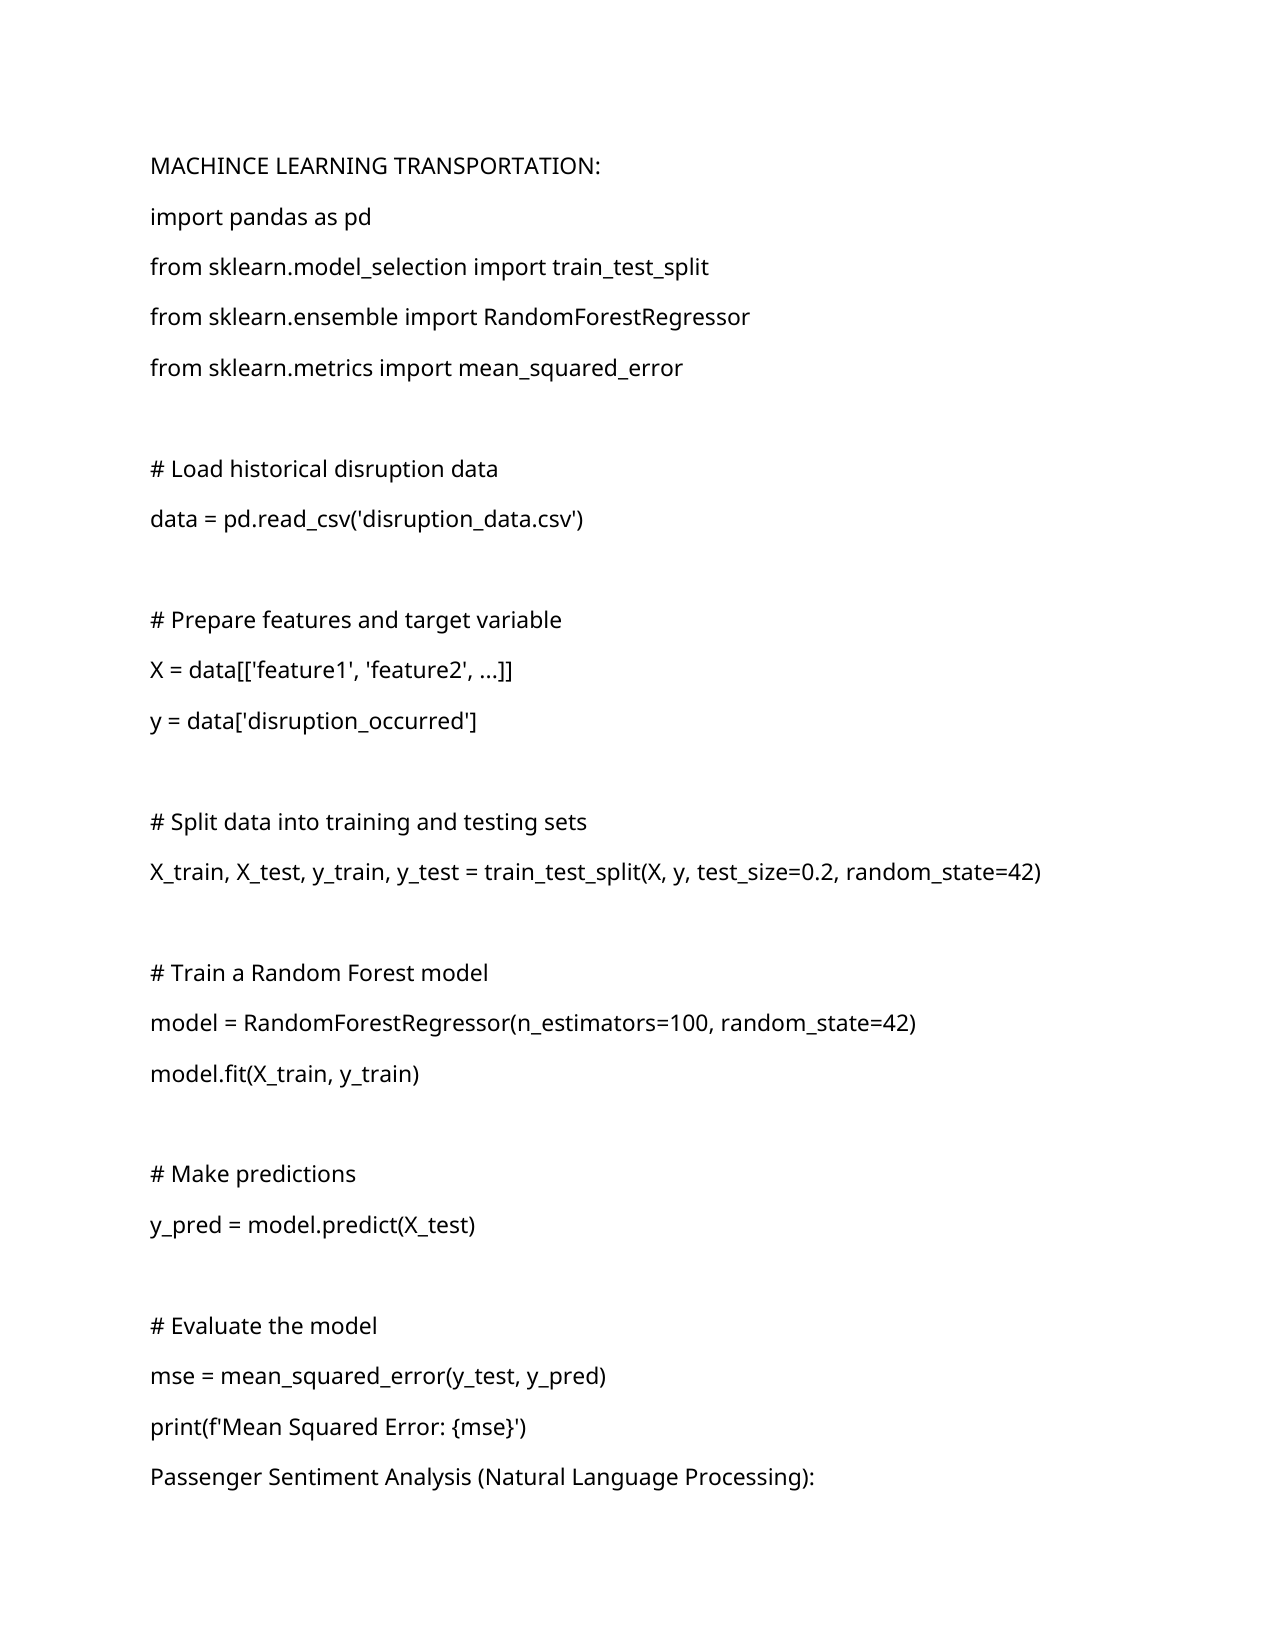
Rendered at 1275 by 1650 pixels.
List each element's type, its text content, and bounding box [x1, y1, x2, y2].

text print(f'Mean Squared Error: {mse}') [150, 1410, 1125, 1442]
text # Split data into training and testing sets [150, 805, 1125, 837]
text mse = mean_squared_error(y_test, y_pred) [150, 1360, 1125, 1391]
text y_pred = model.predict(X_test) [150, 1209, 1125, 1240]
text data = pd.read_csv('disruption_data.csv') [150, 503, 1125, 534]
text import pandas as pd [150, 200, 1125, 232]
text # Make predictions [150, 1158, 1125, 1189]
text model.fit(X_train, y_train) [150, 1057, 1125, 1089]
text from sklearn.model_selection import train_test_split [150, 251, 1125, 282]
text X_train, X_test, y_train, y_test = train_test_split(X, y, test_size=0.2, random_state=42) [150, 856, 1125, 887]
text X = data[['feature1', 'feature2', ...]] [150, 654, 1125, 685]
text # Load historical disruption data [150, 452, 1125, 484]
text # Train a Random Forest model [150, 957, 1125, 988]
text Passenger Sentiment Analysis (Natural Language Processing): [150, 1461, 1125, 1492]
text from sklearn.ensemble import RandomForestRegressor [150, 301, 1125, 332]
text # Prepare features and target variable [150, 604, 1125, 635]
text # Evaluate the model [150, 1309, 1125, 1341]
text model = RandomForestRegressor(n_estimators=100, random_state=42) [150, 1007, 1125, 1038]
text y = data['disruption_occurred'] [150, 704, 1125, 736]
text MACHINCE LEARNING TRANSPORTATION: [150, 150, 1125, 181]
text from sklearn.metrics import mean_squared_error [150, 352, 1125, 383]
